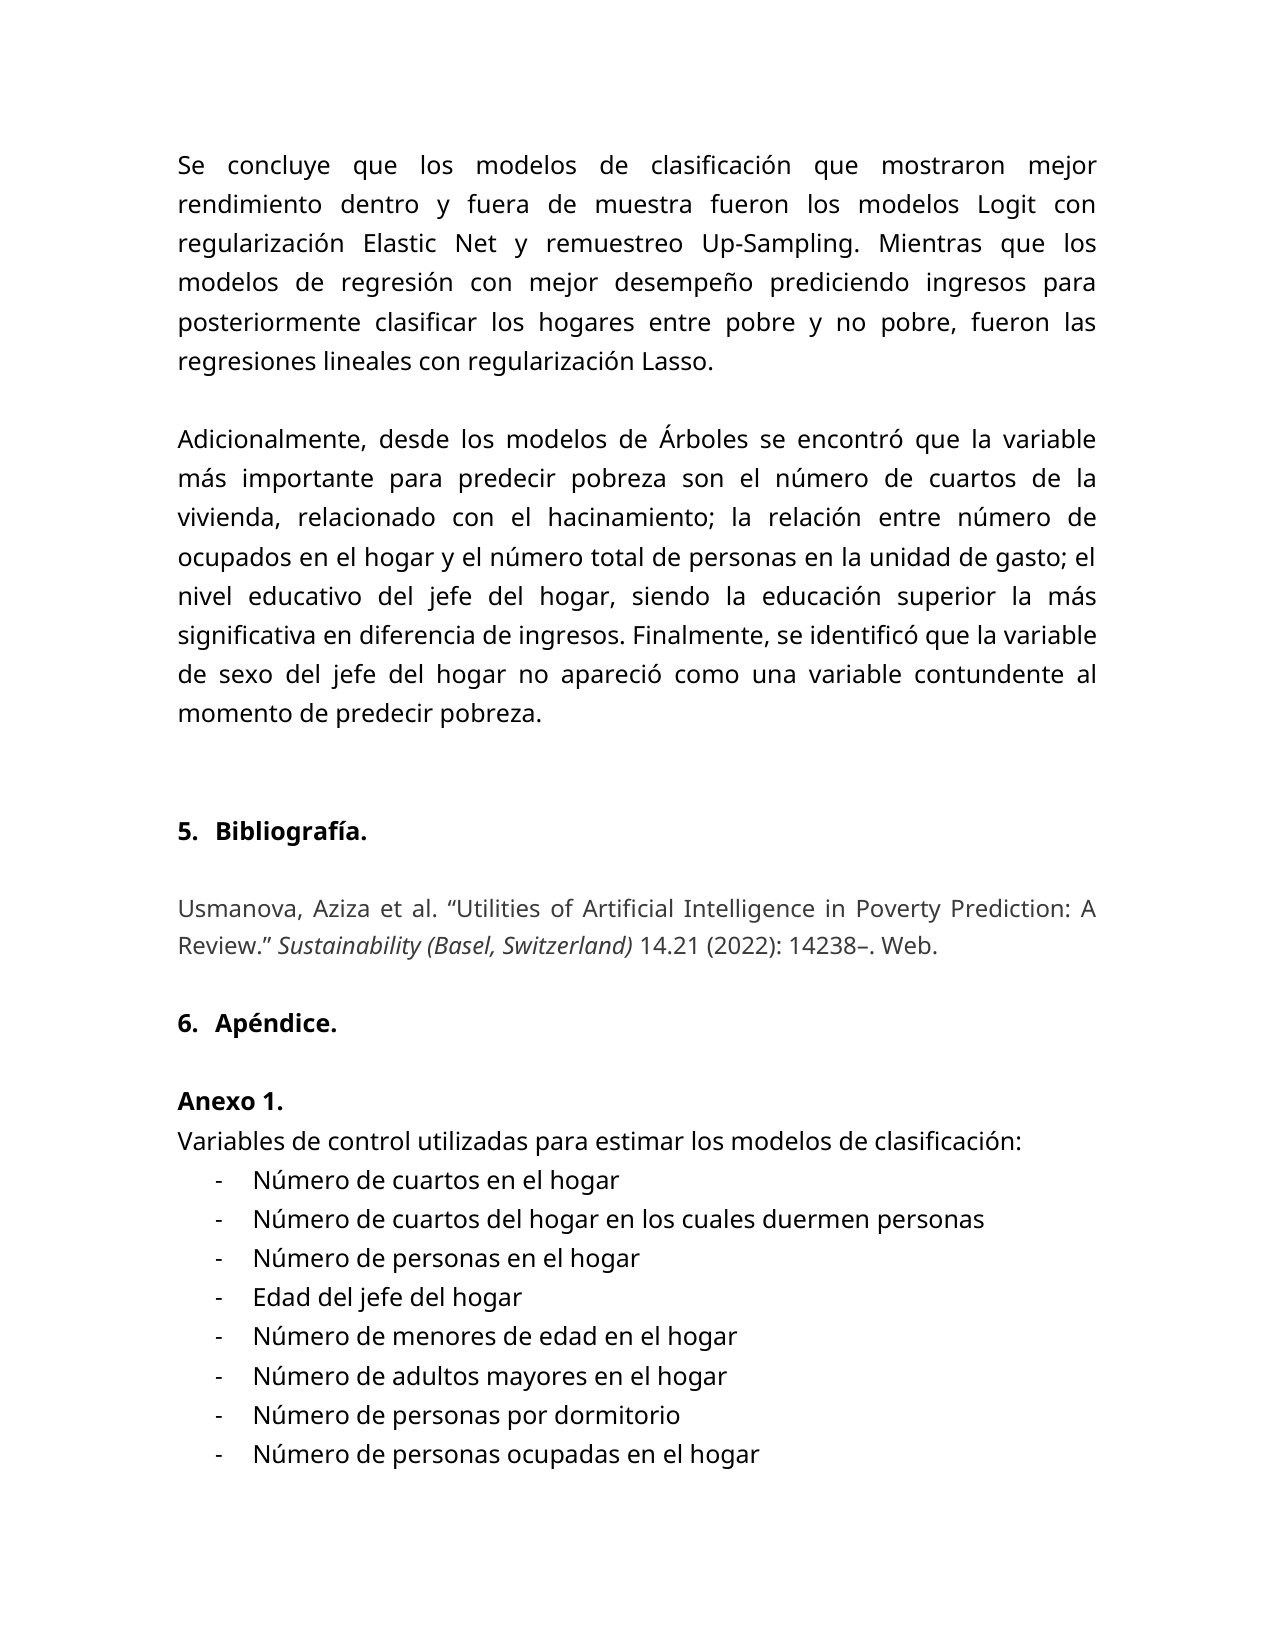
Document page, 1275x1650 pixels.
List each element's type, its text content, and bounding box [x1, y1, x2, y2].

list Número de personas por dormitorio [215, 1397, 1098, 1431]
list Número de cuartos en el hogar [215, 1162, 1098, 1196]
list Bibliografía. [177, 813, 1098, 847]
text Se concluye que los modelos de clasificación que mostraron mejor rendimiento dentro y fuera de muestra fueron los modelos Logit con regularización Elastic Net y remuestreo Up-Sampling. Mientras que los modelos de regresión con mejor desempeño prediciendo ingresos para posteriormente clasificar los hogares entre pobre y no pobre, fueron las regresiones lineales con regularización Lasso. [177, 148, 1098, 377]
list Apéndice. [177, 1006, 1098, 1040]
text Anexo 1. [177, 1084, 1098, 1118]
list Número de menores de edad en el hogar [215, 1319, 1098, 1353]
list Número de personas ocupadas en el hogar [215, 1437, 1098, 1471]
text Usmanova, Aziza et al. “Utilities of Artificial Intelligence in Poverty Prediction: A Review.” Sustainability (Basel, Switzerland) 14.21 (2022): 14238–. Web. [177, 924, 1098, 962]
text Adicionalmente, desde los modelos de Árboles se encontró que la variable más importante para predecir pobreza son el número de cuartos de la vivienda, relacionado con el hacinamiento; la relación entre número de ocupados en el hogar y el número total de personas en la unidad de gasto; el nivel educativo del jefe del hogar, siendo la educación superior la más significativa en diferencia de ingresos. Finalmente, se identificó que la variable de sexo del jefe del hogar no apareció como una variable contundente al momento de predecir pobreza. [177, 422, 1098, 730]
list Número de cuartos del hogar en los cuales duermen personas [215, 1202, 1098, 1236]
list Número de adultos mayores en el hogar [215, 1358, 1098, 1392]
list Edad del jefe del hogar [215, 1280, 1098, 1314]
text Variables de control utilizadas para estimar los modelos de clasificación: [177, 1123, 1098, 1157]
list Número de personas en el hogar [215, 1241, 1098, 1275]
